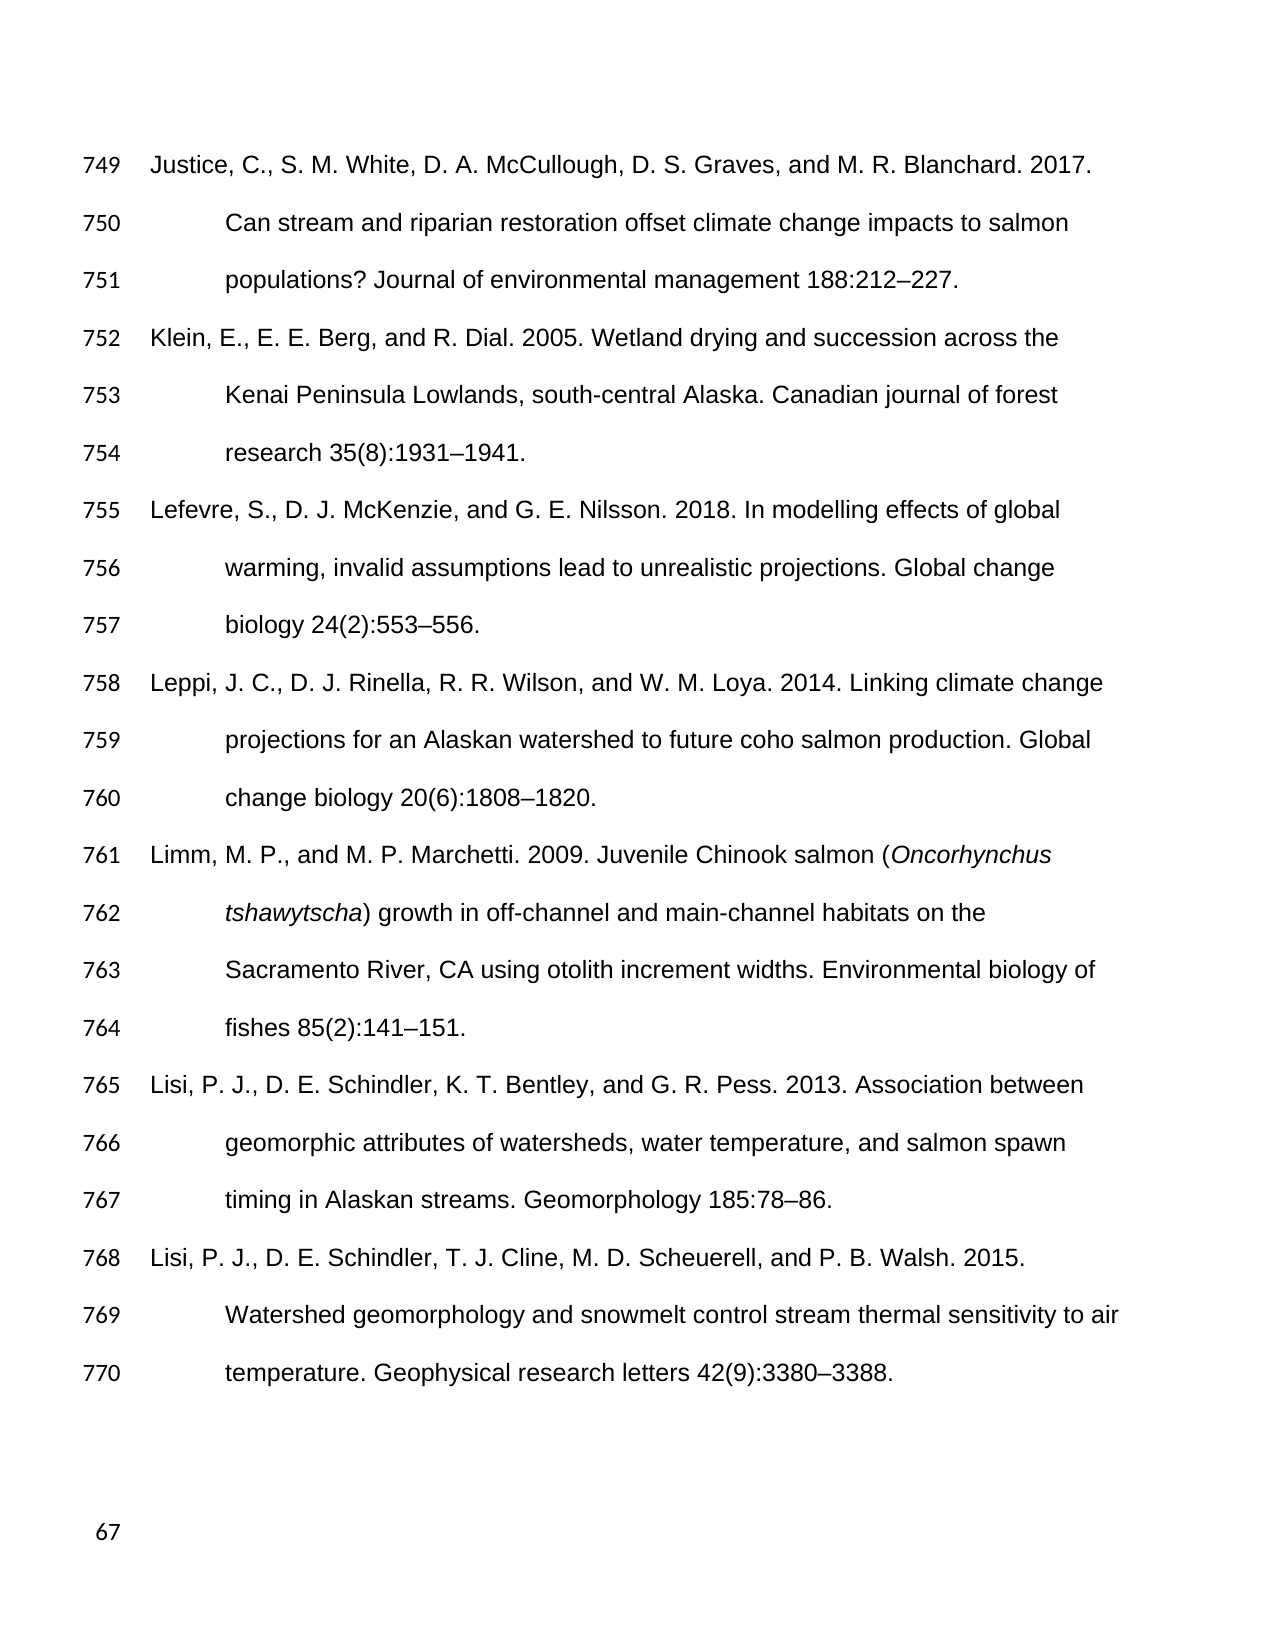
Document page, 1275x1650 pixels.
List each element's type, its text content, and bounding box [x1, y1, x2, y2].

text Justice, C., S. M. White, D. A. McCullough, D. S. Graves, and M. R. Blanchard. 2017. Can stream and riparian restoration offset climate change impacts to salmon populations? Journal of environmental management 188:212–227. [150, 150, 1125, 294]
text Klein, E., E. E. Berg, and R. Dial. 2005. Wetland drying and succession across the Kenai Peninsula Lowlands, south-central Alaska. Canadian journal of forest research 35(8):1931–1941. [150, 322, 1125, 466]
text Leppi, J. C., D. J. Rinella, R. R. Wilson, and W. M. Loya. 2014. Linking climate change projections for an Alaskan watershed to future coho salmon production. Global change biology 20(6):1808–1820. [150, 667, 1125, 811]
text Lisi, P. J., D. E. Schindler, T. J. Cline, M. D. Scheuerell, and P. B. Walsh. 2015. Watershed geomorphology and snowmelt control stream thermal sensitivity to air temperature. Geophysical research letters 42(9):3380–3388. [150, 1242, 1125, 1386]
text Lefevre, S., D. J. McKenzie, and G. E. Nilsson. 2018. In modelling effects of global warming, invalid assumptions lead to unrealistic projections. Global change biology 24(2):553–556. [150, 495, 1125, 639]
text Lisi, P. J., D. E. Schindler, K. T. Bentley, and G. R. Pess. 2013. Association between geomorphic attributes of watersheds, water temperature, and salmon spawn timing in Alaskan streams. Geomorphology 185:78–86. [150, 1070, 1125, 1214]
text Limm, M. P., and M. P. Marchetti. 2009. Juvenile Chinook salmon (Oncorhynchus tshawytscha) growth in off-channel and main-channel habitats on the Sacramento River, CA using otolith increment widths. Environmental biology of fishes 85(2):141–151. [150, 840, 1125, 1041]
